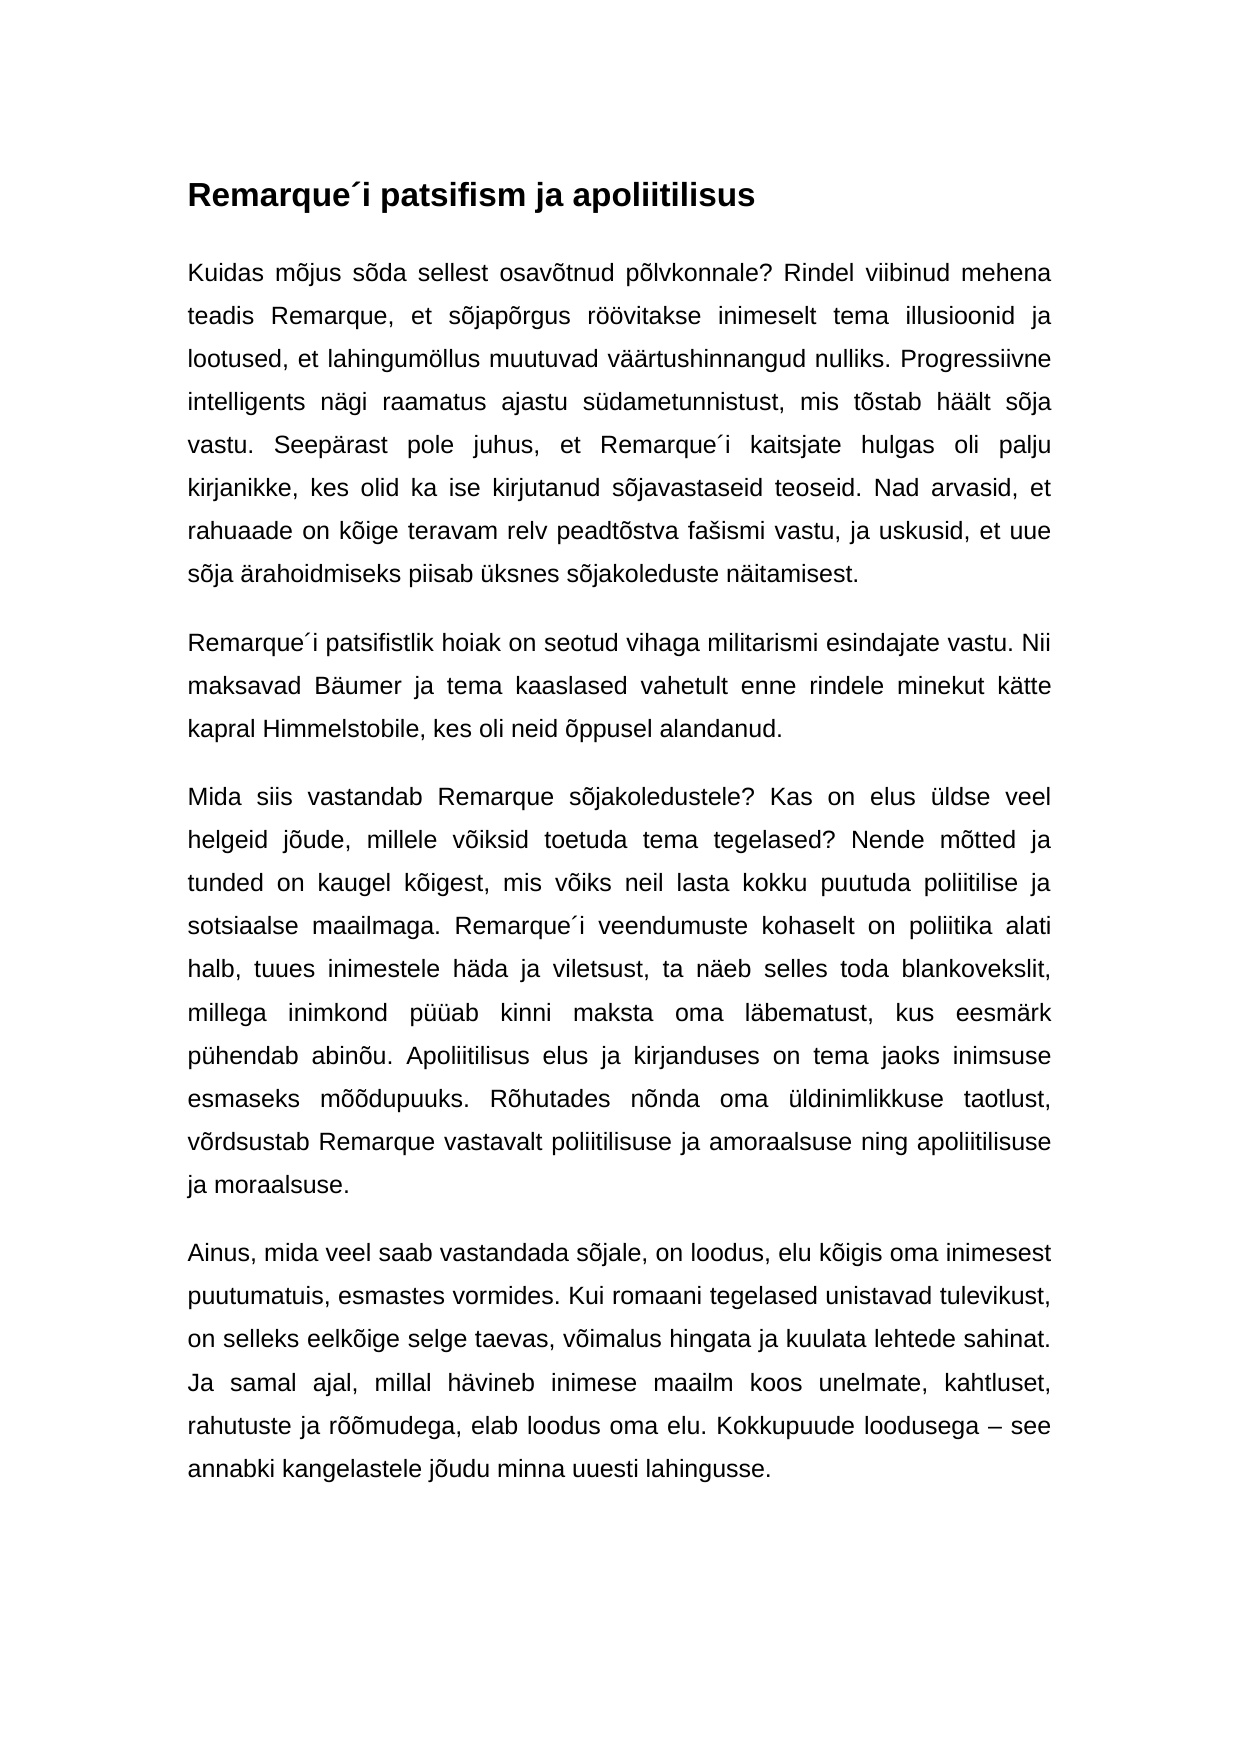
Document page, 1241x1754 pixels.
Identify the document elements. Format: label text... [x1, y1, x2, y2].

subtitle Remarque´i patsifism ja apoliitilisus [187, 175, 1053, 213]
text Ainus, mida veel saab vastandada sõjale, on loodus, elu kõigis oma inimesest puutumatuis, esmastes vormides. Kui romaani tegelased unistavad tulevikust, on selleks eelkõige selge taevas, võimalus hingata ja kuulata lehtede sahinat. Ja samal ajal, millal hävineb inimese maailm koos unelmate, kahtluset, rahutuste ja rõõmudega, elab loodus oma elu. Kokkupuude loodusega – see annabki kangelastele jõudu minna uuesti lahingusse. [187, 1238, 1053, 1483]
text Mida siis vastandab Remarque sõjakoledustele? Kas on elus üldse veel helgeid jõude, millele võiksid toetuda tema tegelased? Nende mõtted ja tunded on kaugel kõigest, mis võiks neil lasta kokku puutuda poliitilise ja sotsiaalse maailmaga. Remarque´i veendumuste kohaselt on poliitika alati halb, tuues inimestele häda ja viletsust, ta näeb selles toda blankovekslit, millega inimkond püüab kinni maksta oma läbematust, kus eesmärk pühendab abinõu. Apoliitilisus elus ja kirjanduses on tema jaoks inimsuse esmaseks mõõdupuuks. Rõhutades nõnda oma üldinimlikkuse taotlust, võrdsustab Remarque vastavalt poliitilisuse ja amoraalsuse ning apoliitilisuse ja moraalsuse. [187, 782, 1053, 1199]
text Remarque´i patsifistlik hoiak on seotud vihaga militarismi esindajate vastu. Nii maksavad Bäumer ja tema kaaslased vahetult enne rindele minekut kätte kapral Himmelstobile, kes oli neid õppusel alandanud. [187, 628, 1053, 743]
text Kuidas mõjus sõda sellest osavõtnud põlvkonnale? Rindel viibinud mehena teadis Remarque, et sõjapõrgus röövitakse inimeselt tema illusioonid ja lootused, et lahingumöllus muutuvad väärtushinnangud nulliks. Progressiivne intelligents nägi raamatus ajastu südametunnistust, mis tõstab häält sõja vastu. Seepärast pole juhus, et Remarque´i kaitsjate hulgas oli palju kirjanikke, kes olid ka ise kirjutanud sõjavastaseid teoseid. Nad arvasid, et rahuaade on kõige teravam relv peadtõstva fašismi vastu, ja uskusid, et uue sõja ärahoidmiseks piisab üksnes sõjakoleduste näitamisest. [187, 258, 1053, 588]
